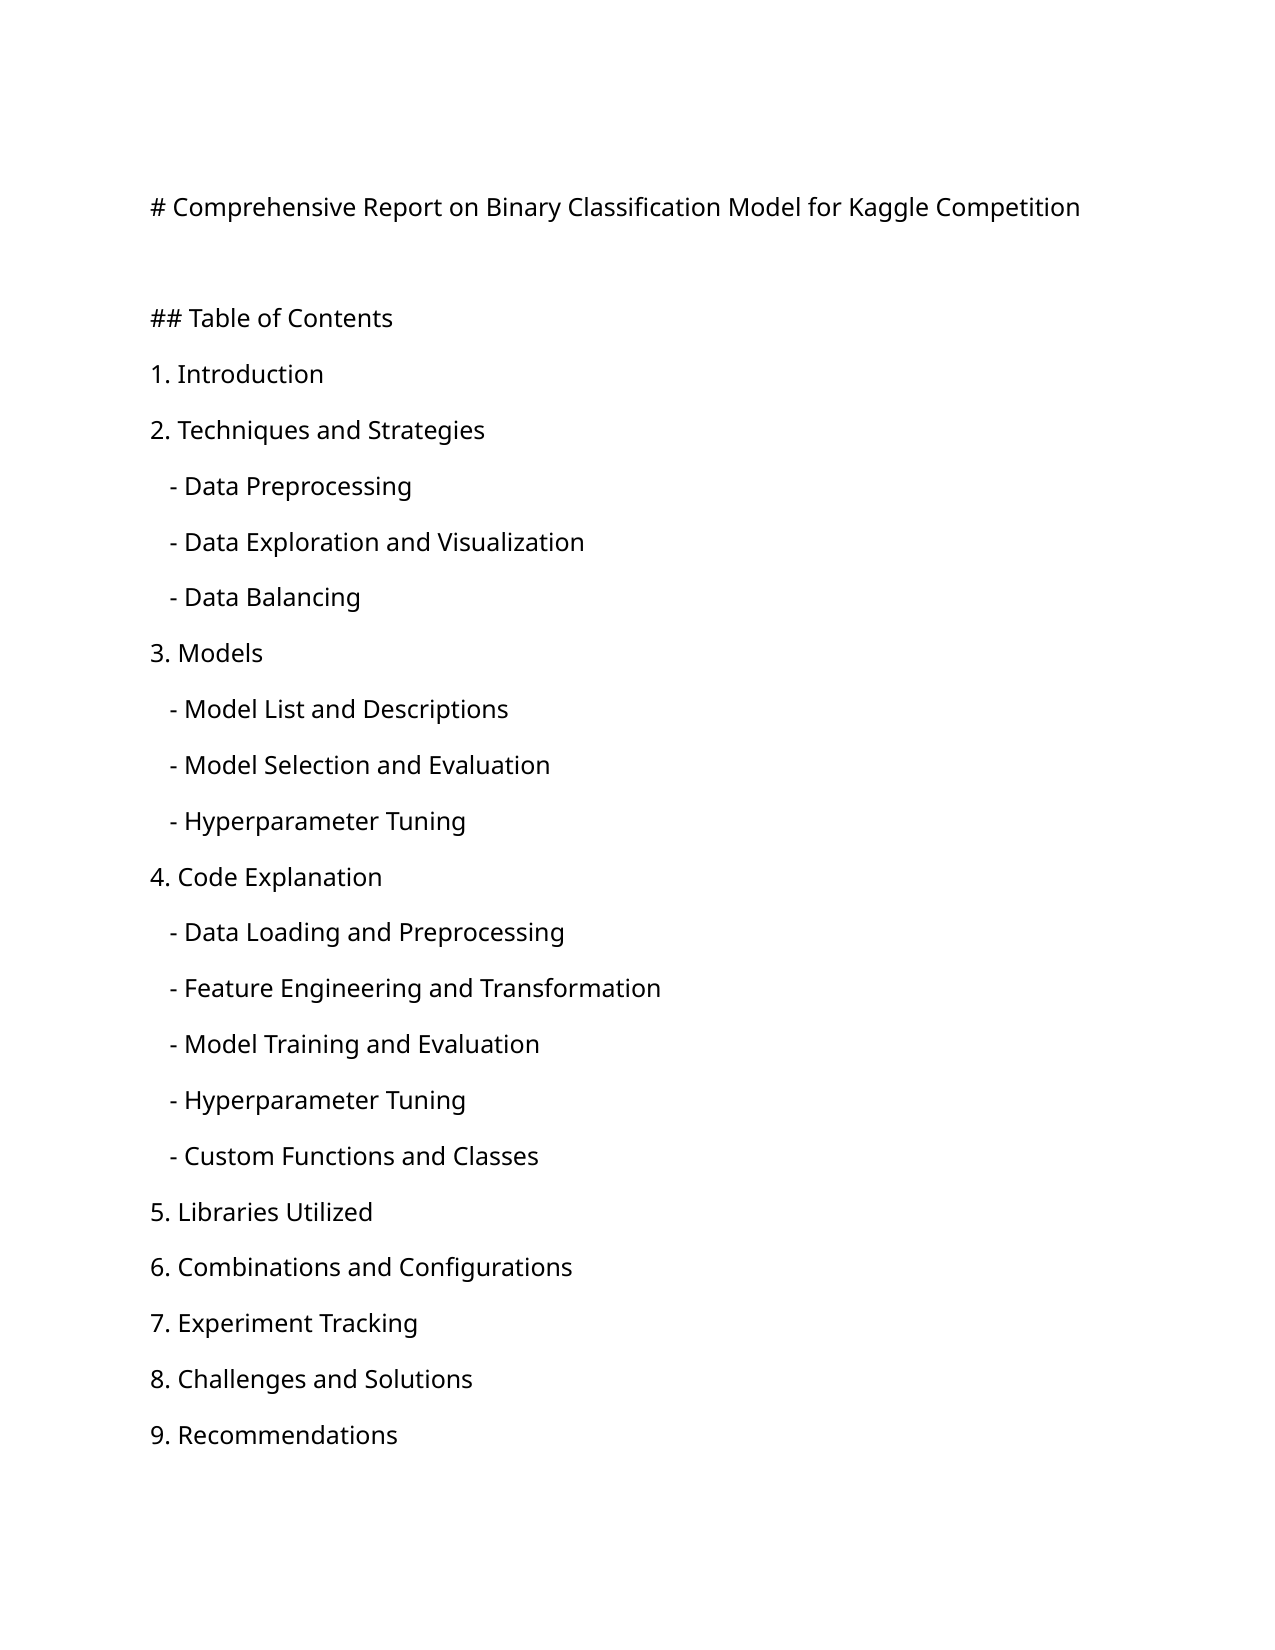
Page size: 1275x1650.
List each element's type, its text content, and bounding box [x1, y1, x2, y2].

text 4. Code Explanation [150, 859, 1125, 893]
text - Data Preprocessing [150, 468, 1125, 502]
text 8. Challenges and Solutions [150, 1362, 1125, 1396]
text - Model Selection and Evaluation [150, 747, 1125, 782]
text ## Table of Contents [150, 301, 1125, 335]
text 7. Experiment Tracking [150, 1306, 1125, 1340]
text - Model List and Descriptions [150, 692, 1125, 726]
text - Hyperparameter Tuning [150, 803, 1125, 837]
text - Data Exploration and Visualization [150, 524, 1125, 558]
text 3. Models [150, 636, 1125, 670]
text 6. Combinations and Configurations [150, 1250, 1125, 1284]
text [150, 150, 1125, 223]
text - Feature Engineering and Transformation [150, 971, 1125, 1005]
text - Model Training and Evaluation [150, 1027, 1125, 1061]
text - Data Balancing [150, 580, 1125, 614]
text - Data Loading and Preprocessing [150, 915, 1125, 949]
text 5. Libraries Utilized [150, 1194, 1125, 1228]
text 1. Introduction [150, 357, 1125, 391]
text - Hyperparameter Tuning [150, 1082, 1125, 1117]
text - Custom Functions and Classes [150, 1138, 1125, 1172]
text 9. Recommendations [150, 1417, 1125, 1452]
text 2. Techniques and Strategies [150, 412, 1125, 447]
